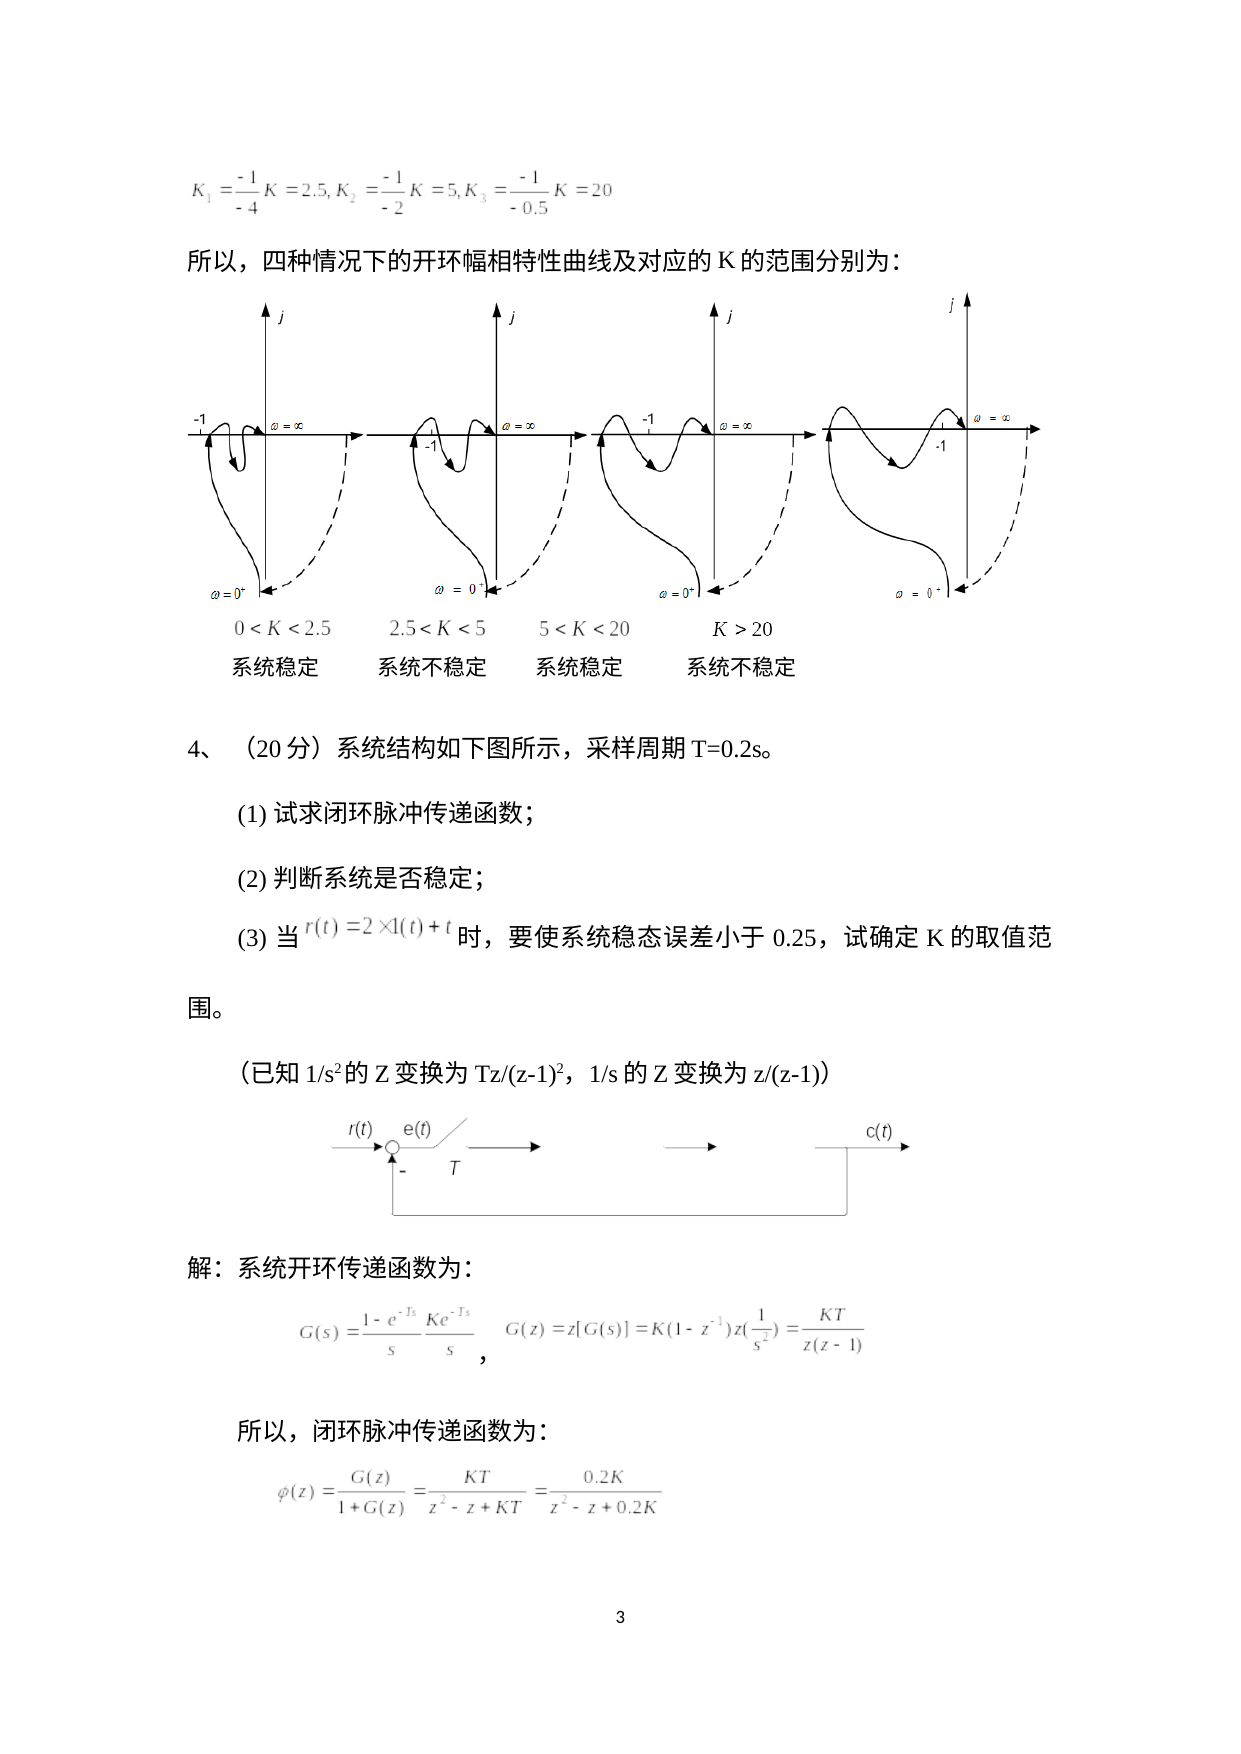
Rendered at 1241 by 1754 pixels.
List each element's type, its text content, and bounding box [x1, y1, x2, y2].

text (2) 判断系统是否稳定； [187, 844, 1053, 909]
text ， [187, 1299, 1053, 1397]
text 所以，闭环脉冲传递函数为： [187, 1397, 1053, 1462]
text 系统稳定 系统不稳定 系统稳定 系统不稳定 [187, 649, 1053, 682]
text 所以，四种情况下的开环幅相特性曲线及对应的K的范围分别为： [187, 227, 1053, 292]
list （20分）系统结构如下图所示，采样周期T=0.2s。 [187, 714, 1053, 779]
text 解：系统开环传递函数为： [187, 1234, 1053, 1299]
picture [187, 301, 817, 603]
text (1) 试求闭环脉冲传递函数； [187, 779, 1053, 844]
picture [821, 292, 1041, 603]
list (3) 当时，要使系统稳态误差小于0.25，试确定K的取值范围。 [187, 909, 1053, 1039]
text （已知1/s2的Z变换为Tz/(z-1)2，1/s的Z变换为z/(z-1)） [225, 1039, 1053, 1104]
